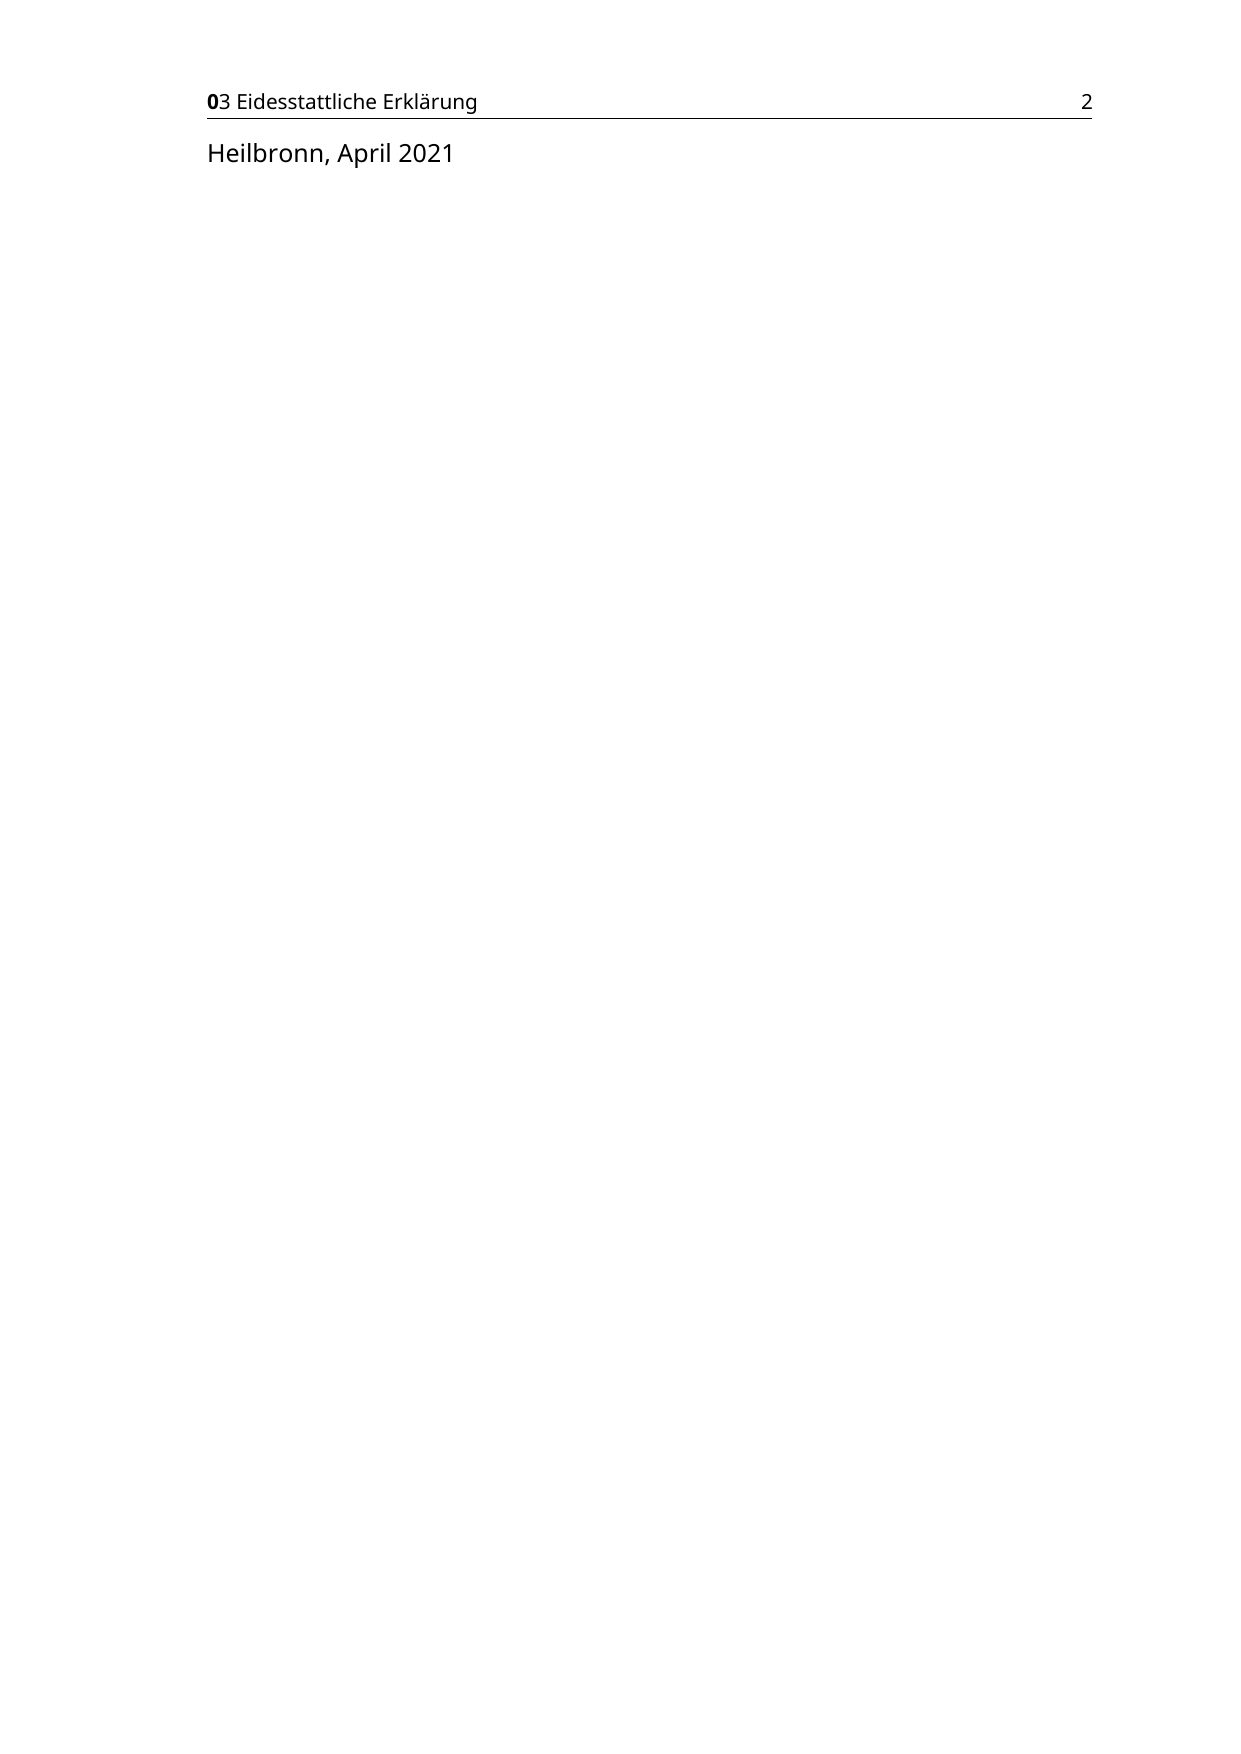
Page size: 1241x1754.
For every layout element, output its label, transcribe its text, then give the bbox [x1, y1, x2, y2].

subtitle Heilbronn, April 2021 [207, 136, 1092, 170]
